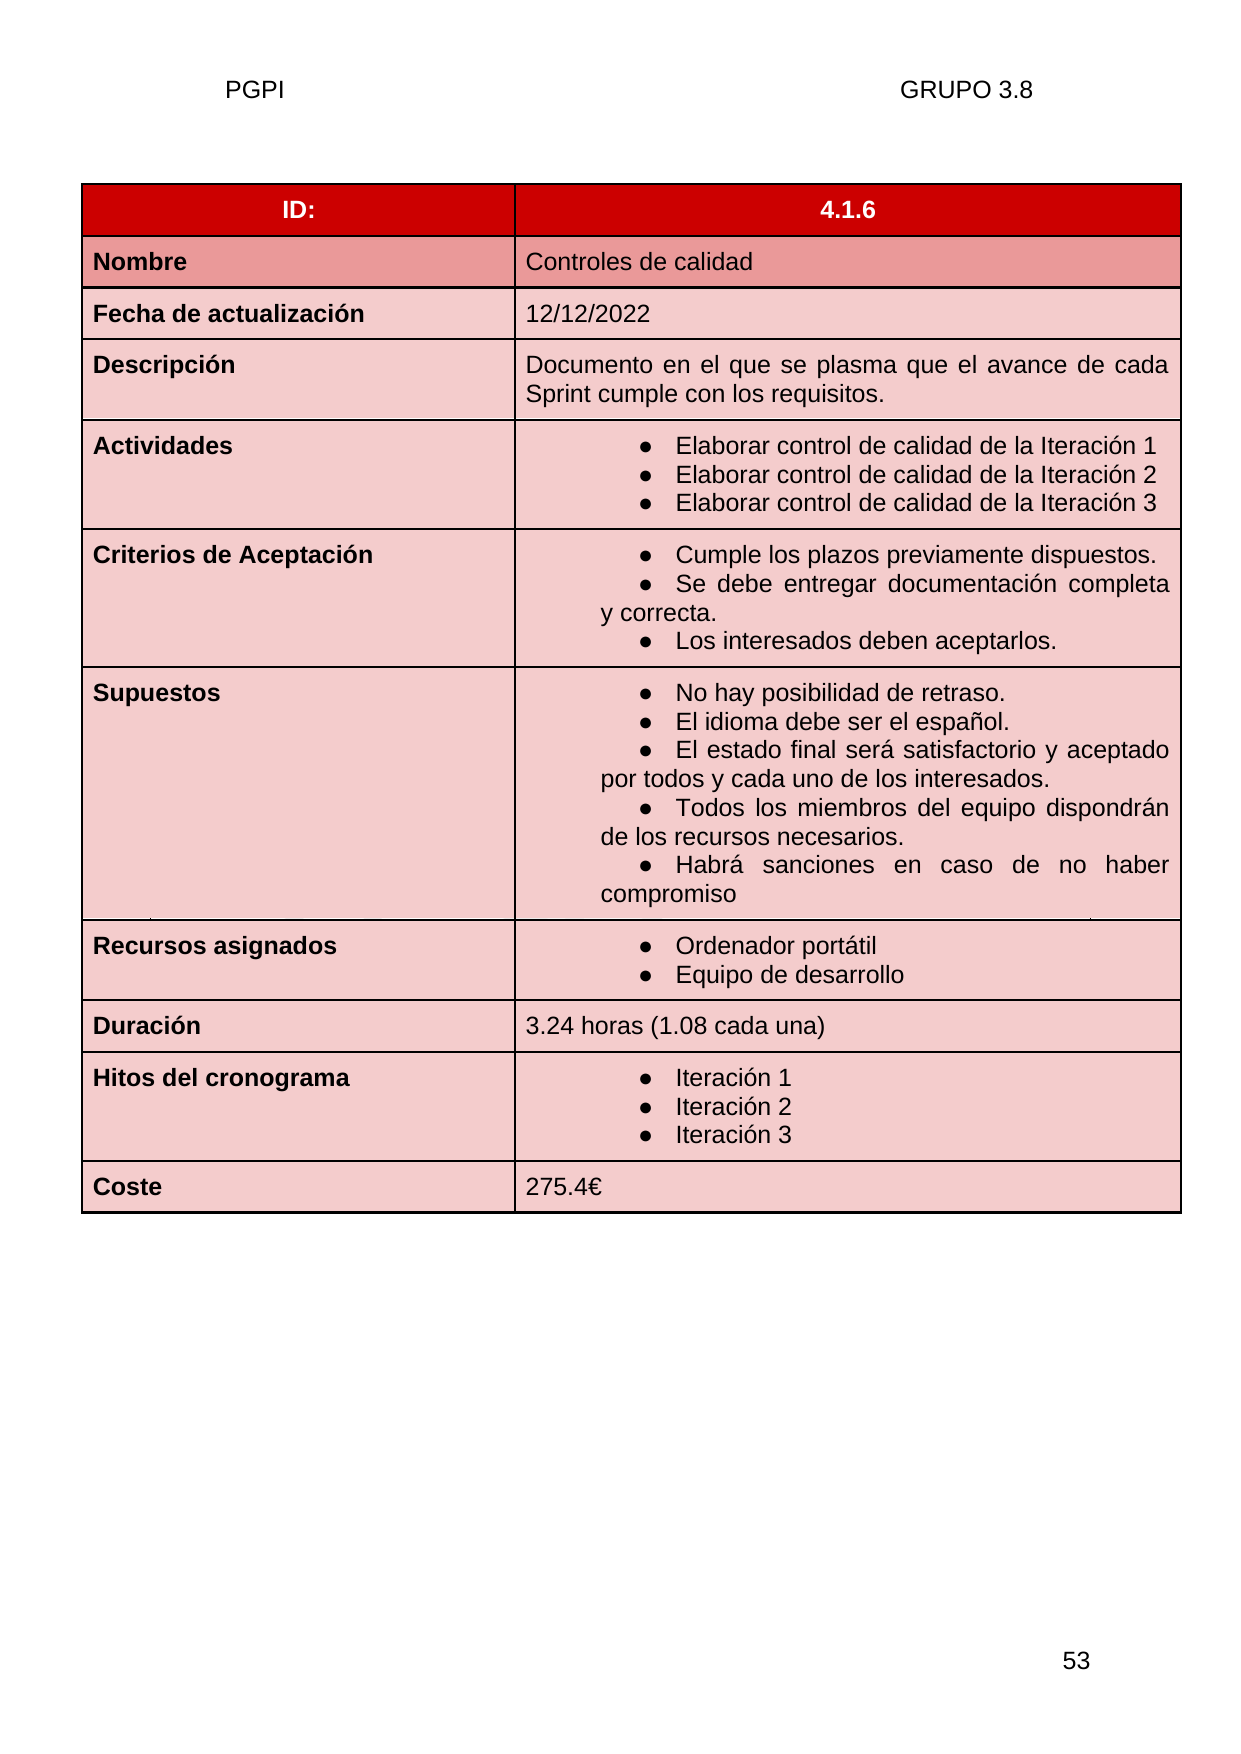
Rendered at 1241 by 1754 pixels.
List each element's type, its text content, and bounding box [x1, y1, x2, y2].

table_cell Recursos asignados [83, 921, 514, 999]
table_cell Actividades [83, 421, 514, 528]
table_cell Supuestos [83, 668, 514, 918]
table_cell Iteración 1 Iteración 2 Iteración 3 [516, 1053, 1180, 1160]
table_cell 275.4€ [516, 1162, 1180, 1211]
table_cell Descripción [83, 340, 514, 418]
table_cell Coste [83, 1162, 514, 1211]
table_cell Documento en el que se plasma que el avance de cada Sprint cumple con los requisitos. [516, 340, 1180, 418]
table_cell Fecha de actualización [83, 289, 514, 338]
table_cell Cumple los plazos previamente dispuestos. Se debe entregar documentación completa y correcta. Los interesados deben aceptarlos. [516, 530, 1180, 666]
table_cell Controles de calidad [516, 237, 1180, 286]
table_cell Duración [83, 1001, 514, 1051]
table_header 4.1.6 [516, 185, 1180, 235]
table_cell No hay posibilidad de retraso. El idioma debe ser el español. El estado final será satisfactorio y aceptado por todos y cada uno de los interesados. Todos los miembros del equipo dispondrán de los recursos necesarios. Habrá sanciones en caso de no haber compromiso [516, 668, 1180, 918]
table_cell 3.24 horas (1.08 cada una) [516, 1001, 1180, 1051]
table_cell 12/12/2022 [516, 289, 1180, 338]
table_cell Criterios de Aceptación [83, 530, 514, 666]
table_cell Nombre [83, 237, 514, 286]
table_cell Ordenador portátil Equipo de desarrollo [516, 921, 1180, 999]
table_cell Elaborar control de calidad de la Iteración 1 Elaborar control de calidad de la Iteración 2 Elaborar control de calidad de la Iteración 3 [516, 421, 1180, 528]
table_cell Hitos del cronograma [83, 1053, 514, 1160]
table_header ID: [83, 185, 514, 235]
